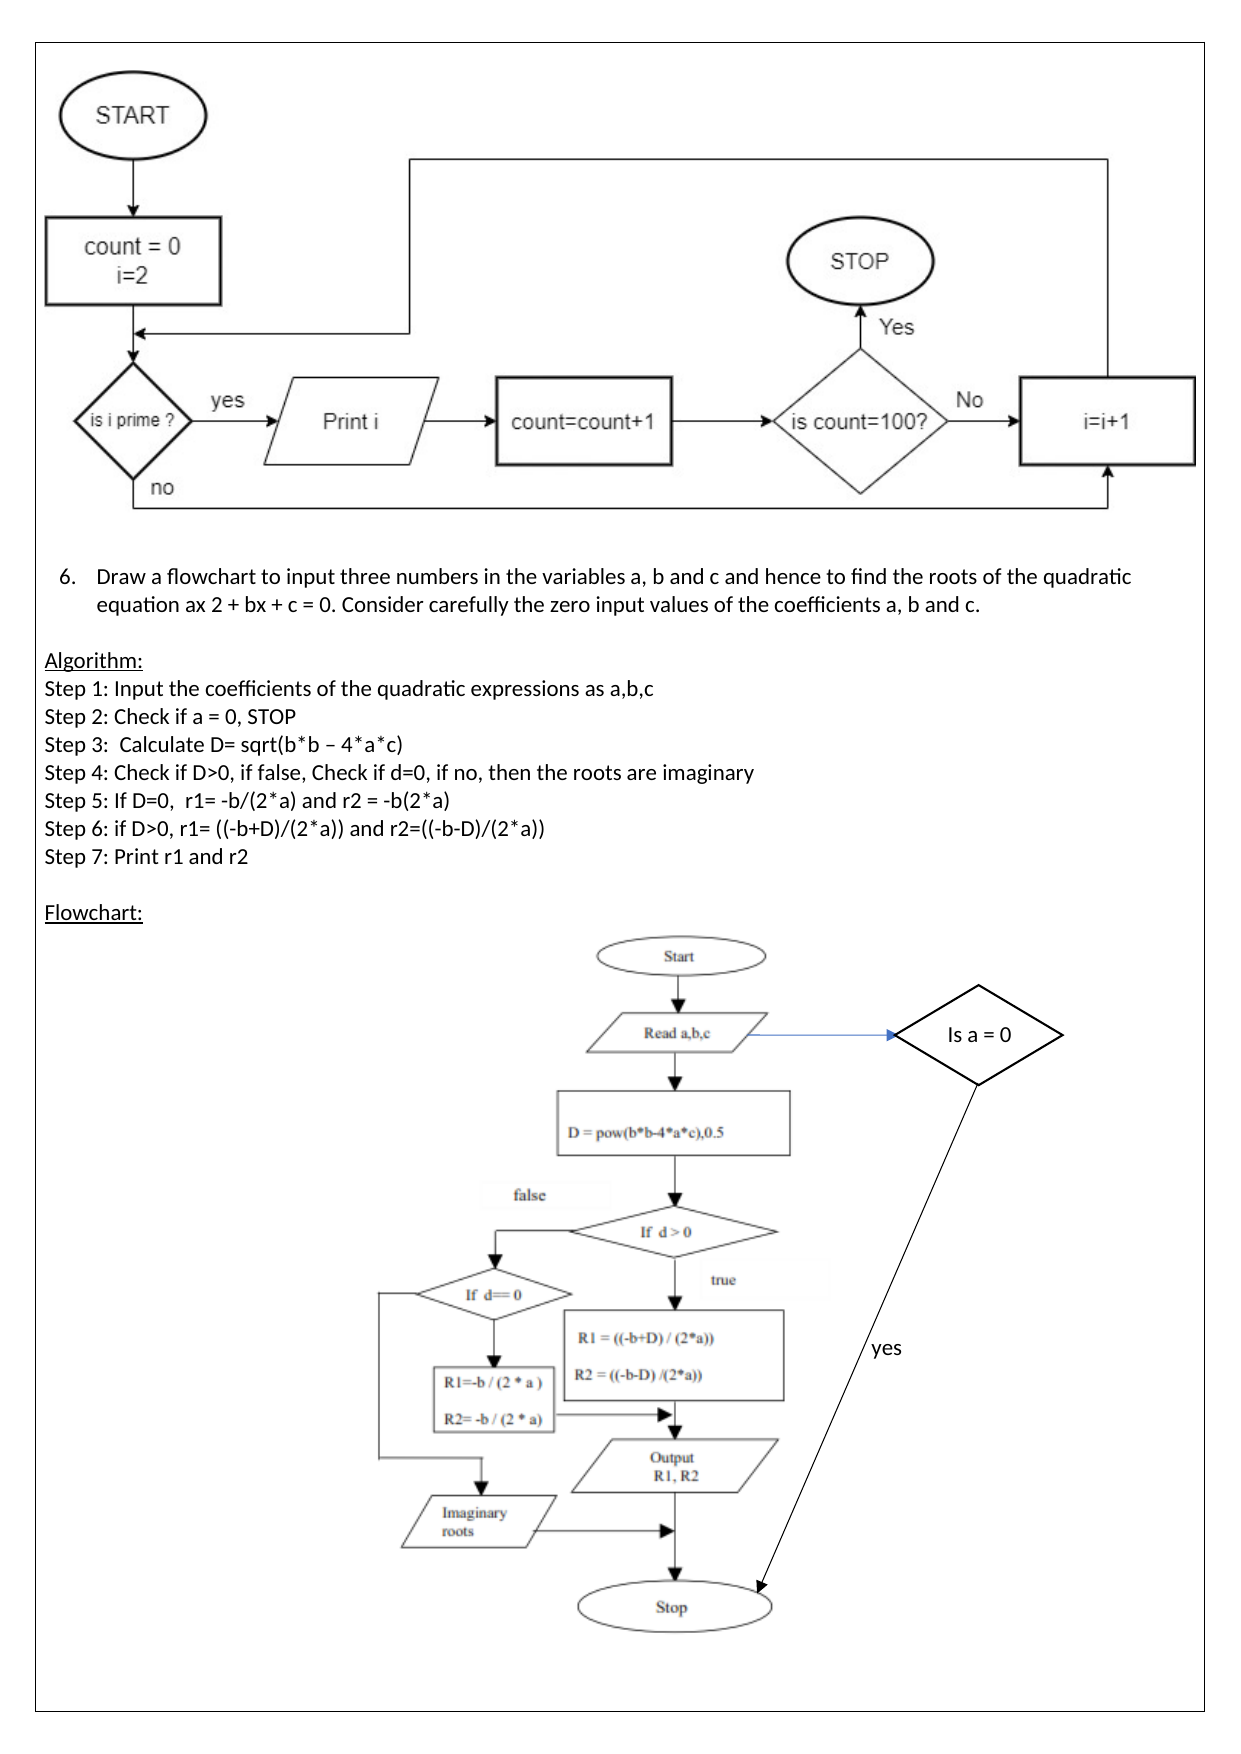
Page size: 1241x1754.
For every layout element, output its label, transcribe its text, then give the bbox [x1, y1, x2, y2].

list Draw a flowchart to input three numbers in the variables a, b and c and hence to find the roots of the quadratic equation ax 2 + bx + c = 0. Consider carefully the zero input values of the coefficients a, b and c. [59, 562, 1196, 618]
text Step 6: if D>0, r1= ((-b+D)/(2*a)) and r2=((-b-D)/(2*a)) [44, 814, 1196, 842]
text Algorithm: [44, 646, 1196, 674]
text Step 7: Print r1 and r2 [44, 842, 1196, 870]
picture [44, 70, 1196, 521]
text Flowchart: [44, 898, 1196, 926]
text Step 3: Calculate D= sqrt(b*b – 4*a*c) [44, 730, 1196, 758]
text Step 4: Check if D>0, if false, Check if d=0, if no, then the roots are imaginary [44, 758, 1196, 786]
picture [357, 926, 883, 1659]
text Step 2: Check if a = 0, STOP [44, 702, 1196, 730]
text Step 1: Input the coefficients of the quadratic expressions as a,b,c [44, 674, 1196, 702]
text Step 5: If D=0, r1= -b/(2*a) and r2 = -b(2*a) [44, 786, 1196, 814]
